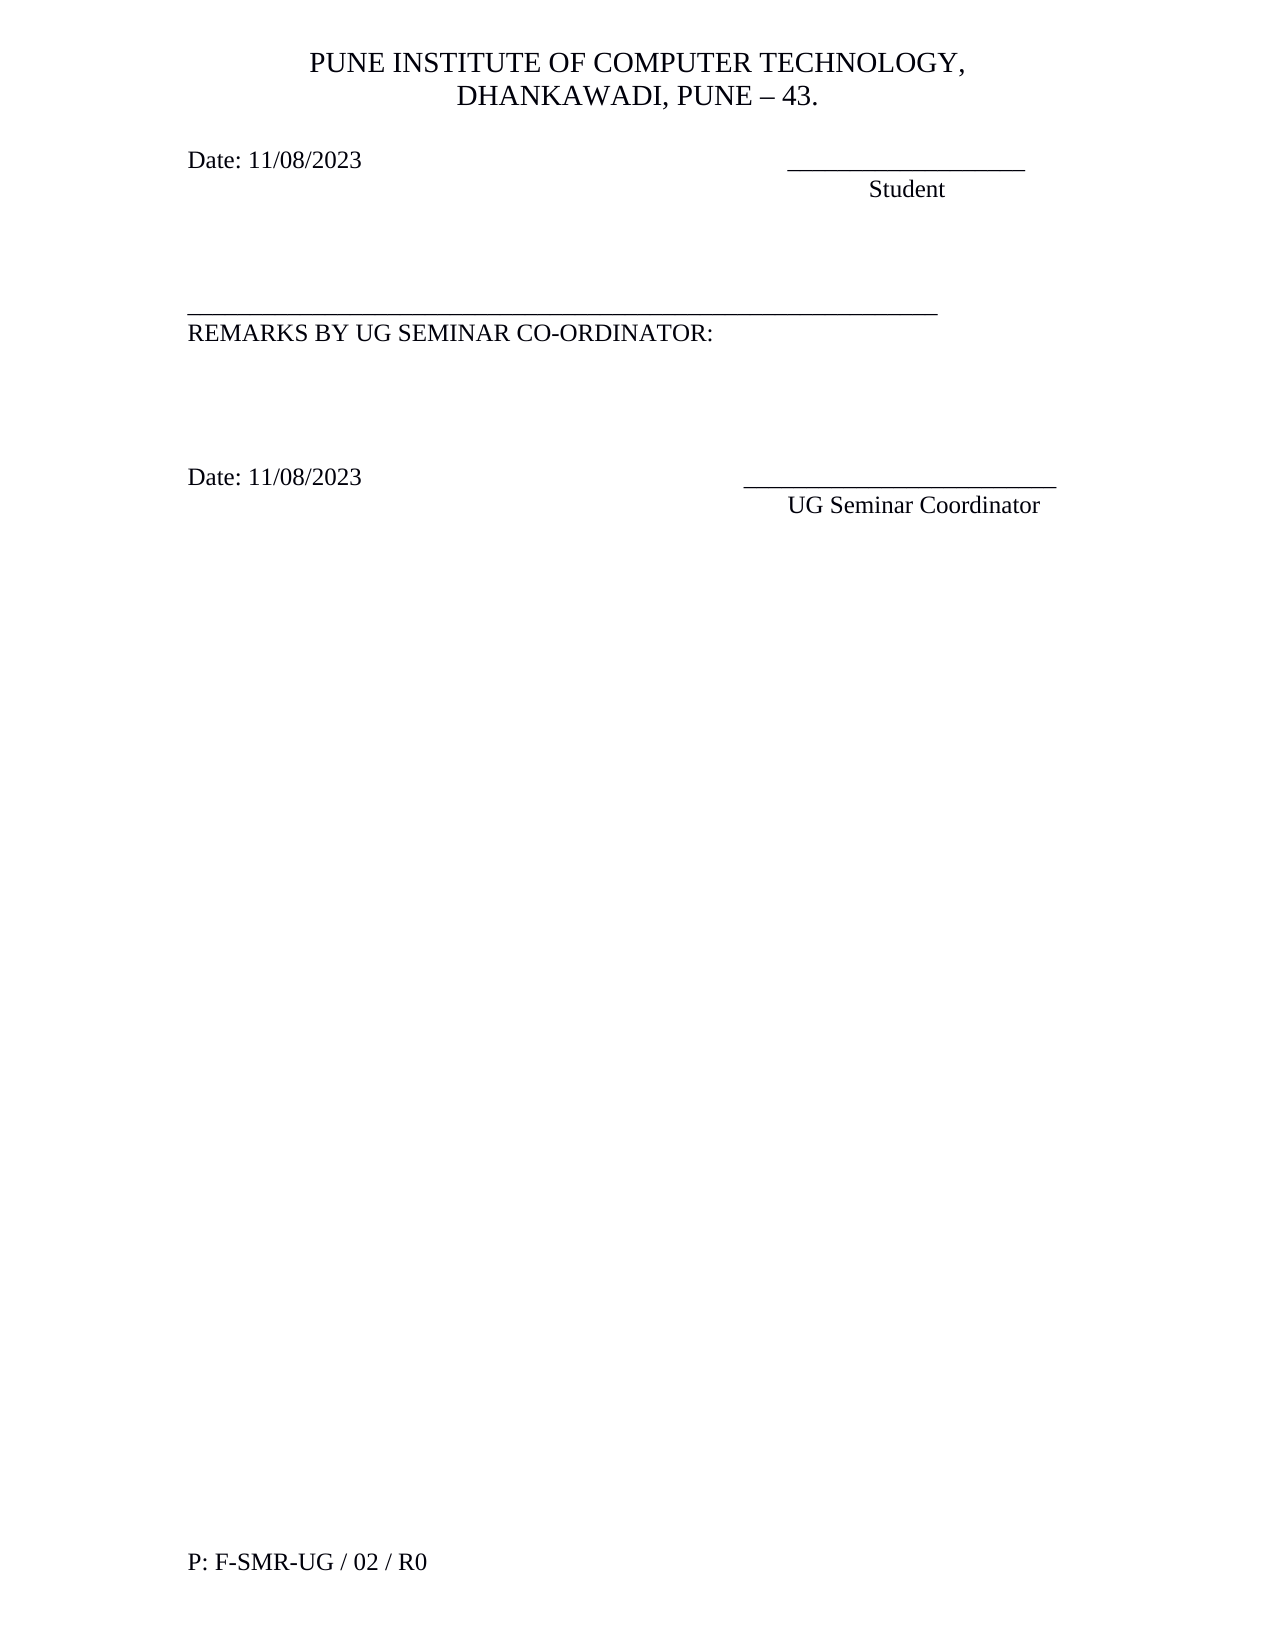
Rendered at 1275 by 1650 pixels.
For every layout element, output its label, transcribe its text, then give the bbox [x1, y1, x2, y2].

text REMARKS BY UG SEMINAR CO-ORDINATOR: [187, 318, 1087, 347]
text Date: 11/08/2023 ___________________ [187, 146, 1087, 174]
text UG Seminar Coordinator [712, 491, 1087, 519]
text Date: 11/08/2023 _________________________ [187, 462, 1087, 491]
text ____________________________________________________________ [187, 289, 1087, 318]
text Student [187, 174, 1087, 203]
